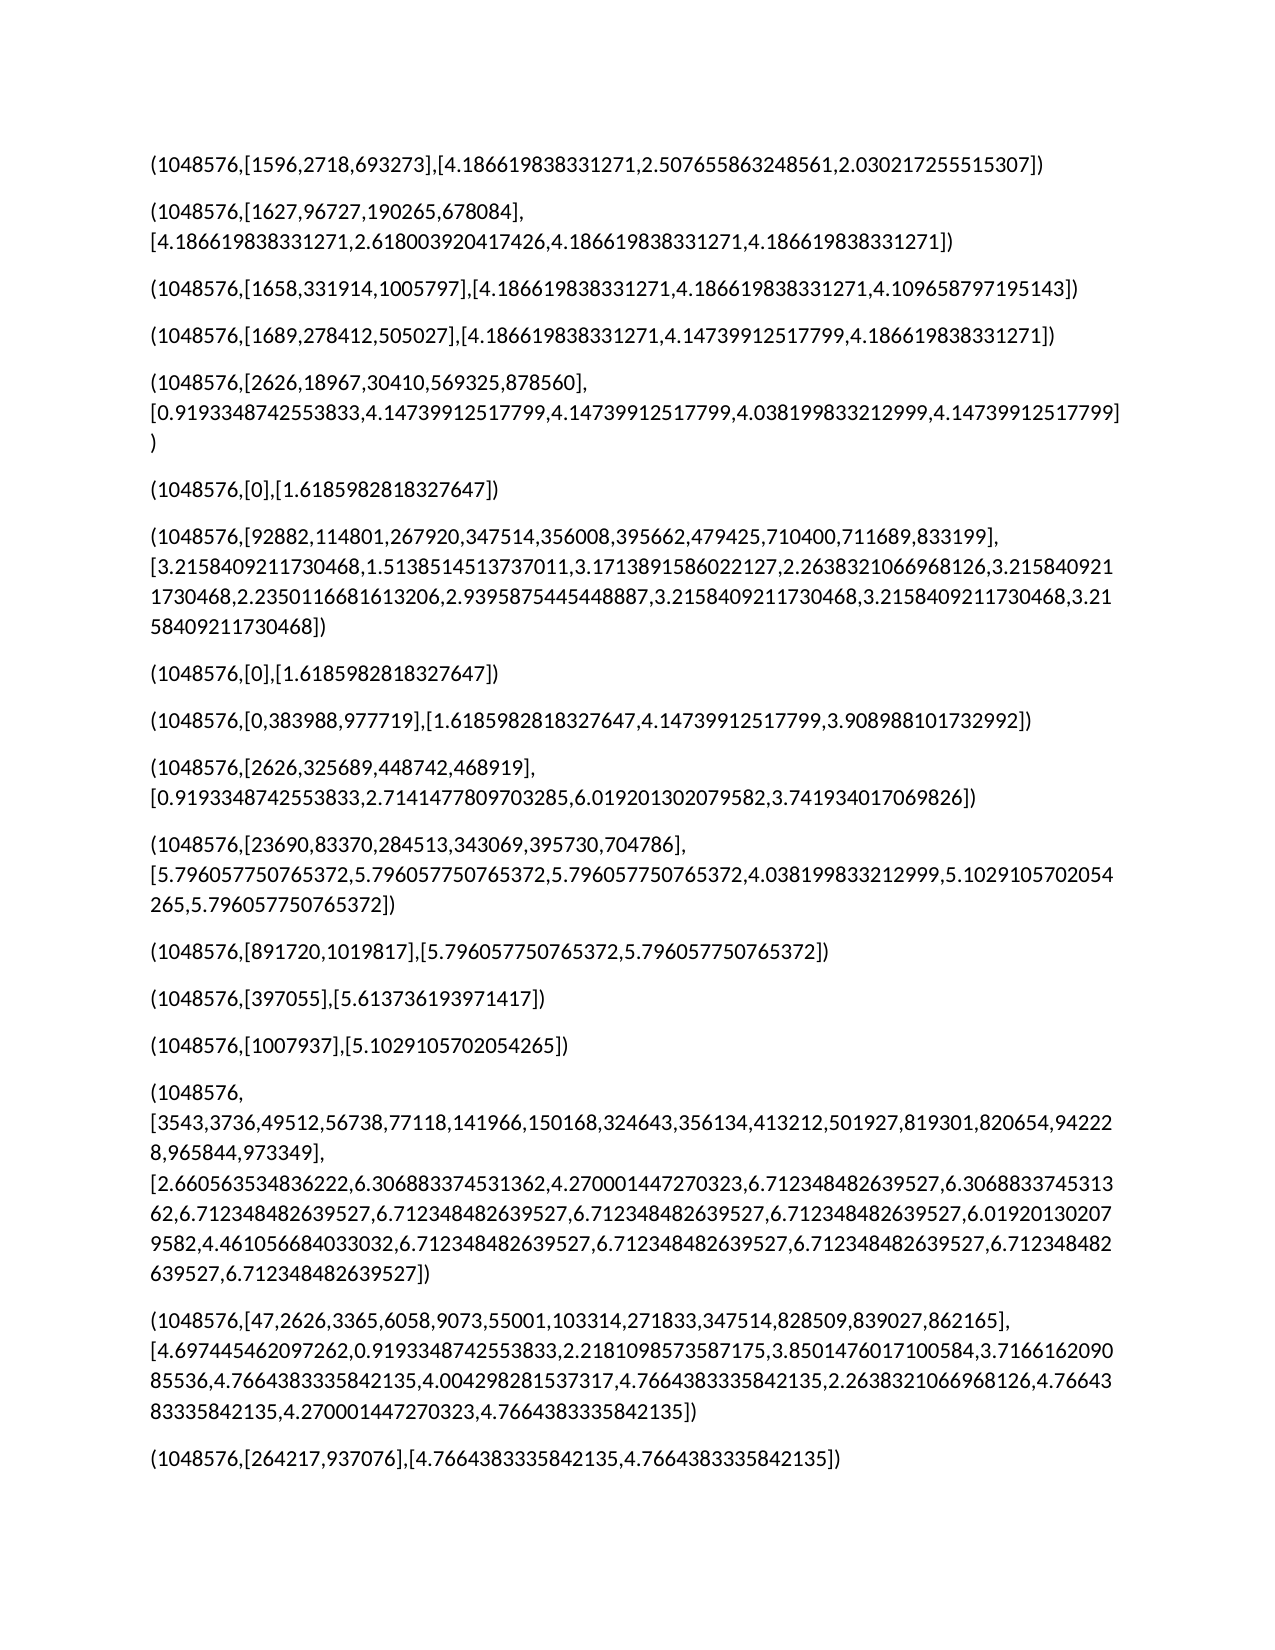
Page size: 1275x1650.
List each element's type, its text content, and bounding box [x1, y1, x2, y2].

text (1048576,[2626,18967,30410,569325,878560],[0.9193348742553833,4.14739912517799,4.14739912517799,4.038199833212999,4.14739912517799]) [150, 368, 1125, 456]
text (1048576,[0],[1.6185982818327647]) [150, 475, 1125, 503]
text (1048576,[1627,96727,190265,678084],[4.186619838331271,2.618003920417426,4.186619838331271,4.186619838331271]) [150, 197, 1125, 255]
text (1048576,[0],[1.6185982818327647]) [150, 659, 1125, 687]
text (1048576,[3543,3736,49512,56738,77118,141966,150168,324643,356134,413212,501927,819301,820654,942228,965844,973349],[2.660563534836222,6.306883374531362,4.270001447270323,6.712348482639527,6.306883374531362,6.712348482639527,6.712348482639527,6.712348482639527,6.712348482639527,6.019201302079582,4.461056684033032,6.712348482639527,6.712348482639527,6.712348482639527,6.712348482639527,6.712348482639527]) [150, 1078, 1125, 1287]
text (1048576,[397055],[5.613736193971417]) [150, 984, 1125, 1012]
text (1048576,[1689,278412,505027],[4.186619838331271,4.14739912517799,4.186619838331271]) [150, 321, 1125, 349]
text (1048576,[47,2626,3365,6058,9073,55001,103314,271833,347514,828509,839027,862165],[4.697445462097262,0.9193348742553833,2.2181098573587175,3.8501476017100584,3.716616209085536,4.7664383335842135,4.004298281537317,4.7664383335842135,2.2638321066968126,4.7664383335842135,4.270001447270323,4.7664383335842135]) [150, 1306, 1125, 1425]
text (1048576,[1596,2718,693273],[4.186619838331271,2.507655863248561,2.030217255515307]) [150, 150, 1125, 178]
text (1048576,[92882,114801,267920,347514,356008,395662,479425,710400,711689,833199],[3.2158409211730468,1.5138514513737011,3.1713891586022127,2.2638321066968126,3.2158409211730468,2.2350116681613206,2.9395875445448887,3.2158409211730468,3.2158409211730468,3.2158409211730468]) [150, 522, 1125, 641]
text (1048576,[264217,937076],[4.7664383335842135,4.7664383335842135]) [150, 1444, 1125, 1472]
text (1048576,[0,383988,977719],[1.6185982818327647,4.14739912517799,3.908988101732992]) [150, 706, 1125, 734]
text (1048576,[1007937],[5.1029105702054265]) [150, 1031, 1125, 1059]
text (1048576,[1658,331914,1005797],[4.186619838331271,4.186619838331271,4.109658797195143]) [150, 274, 1125, 302]
text (1048576,[2626,325689,448742,468919],[0.9193348742553833,2.7141477809703285,6.019201302079582,3.741934017069826]) [150, 753, 1125, 811]
text (1048576,[891720,1019817],[5.796057750765372,5.796057750765372]) [150, 937, 1125, 966]
text (1048576,[23690,83370,284513,343069,395730,704786],[5.796057750765372,5.796057750765372,5.796057750765372,4.038199833212999,5.1029105702054265,5.796057750765372]) [150, 830, 1125, 919]
